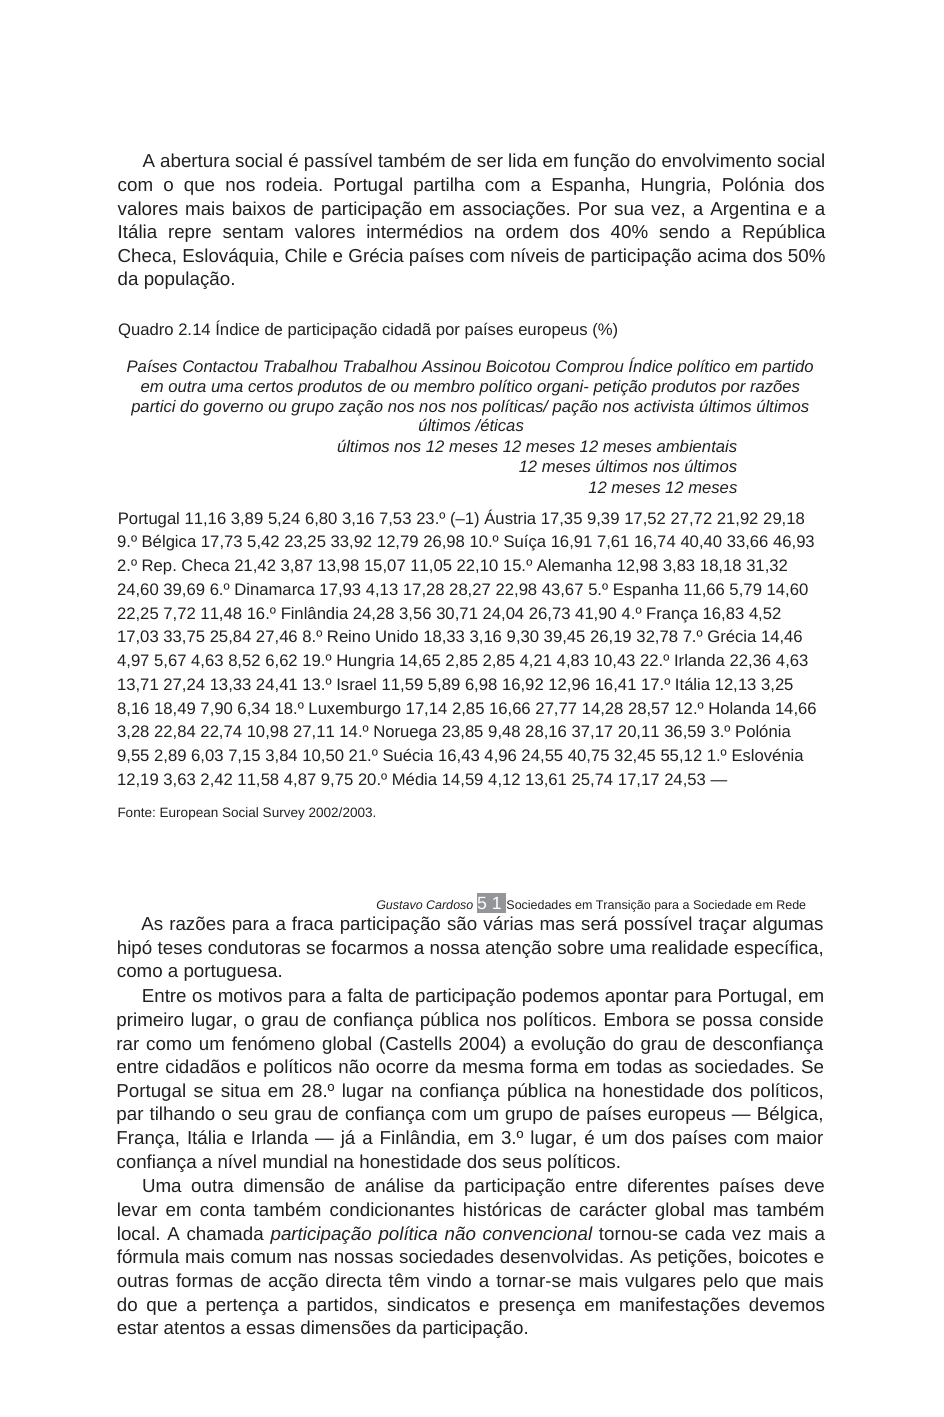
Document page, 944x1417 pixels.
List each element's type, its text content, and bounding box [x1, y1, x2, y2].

text A abertura social é passível também de ser lida em função do envolvimento social com o que nos rodeia. Portugal partilha com a Espanha, Hungria, Polónia dos valores mais baixos de participação em associações. Por sua vez, a Argentina e a Itália repre sentam valores intermédios na ordem dos 40% sendo a República Checa, Eslováquia, Chile e Grécia países com níveis de participação acima dos 50% da população. [117, 150, 826, 290]
text Fonte: European Social Survey 2002/2003. [117, 804, 870, 820]
text Entre os motivos para a falta de participação podemos apontar para Portugal, em primeiro lugar, o grau de confiança pública nos políticos. Embora se possa conside rar como um fenómeno global (Castells 2004) a evolução do grau de desconfiança entre cidadãos e políticos não ocorre da mesma forma em todas as sociedades. Se Portugal se situa em 28.º lugar na confiança pública na honestidade dos políticos, par tilhando o seu grau de confiança com um grupo de países europeus — Bélgica, França, Itália e Irlanda — já a Finlândia, em 3.º lugar, é um dos países com maior confiança a nível mundial na honestidade dos seus políticos. [116, 985, 824, 1172]
text 12 meses últimos nos últimos [20, 457, 737, 476]
text Países Contactou Trabalhou Trabalhou Assinou Boicotou Comprou Índice político em partido em outra uma certos produtos de ou membro político organi- petição produtos por razões partici do governo ou grupo zação nos nos nos políticas/ pação nos activista últimos últimos últimos /éticas [117, 357, 825, 435]
text Quadro 2.14 Índice de participação cidadã por países europeus (%) [118, 320, 870, 339]
text Gustavo Cardoso 5 1 Sociedades em Transição para a Sociedade em Rede [20, 893, 477, 913]
text As razões para a fraca participação são várias mas será possível traçar algumas hipó teses condutoras se focarmos a nossa atenção sobre uma realidade específica, como a portuguesa. [117, 913, 824, 982]
text Uma outra dimensão de análise da participação entre diferentes países deve levar em conta também condicionantes históricas de carácter global mas também local. A chamada participação política não convencional tornou-se cada vez mais a fórmula mais comum nas nossas sociedades desenvolvidas. As petições, boicotes e outras formas de acção directa têm vindo a tornar-se mais vulgares pelo que mais do que a pertença a partidos, sindicatos e presença em manifestações devemos estar atentos a essas dimensões da participação. [117, 1175, 825, 1339]
text últimos nos 12 meses 12 meses 12 meses ambientais [20, 437, 737, 456]
text 12 meses 12 meses [20, 478, 737, 497]
text Portugal 11,16 3,89 5,24 6,80 3,16 7,53 23.º (–1) Áustria 17,35 9,39 17,52 27,72 21,92 29,18 9.º Bélgica 17,73 5,42 23,25 33,92 12,79 26,98 10.º Suíça 16,91 7,61 16,74 40,40 33,66 46,93 2.º Rep. Checa 21,42 3,87 13,98 15,07 11,05 22,10 15.º Alemanha 12,98 3,83 18,18 31,32 24,60 39,69 6.º Dinamarca 17,93 4,13 17,28 28,27 22,98 43,67 5.º Espanha 11,66 5,79 14,60 22,25 7,72 11,48 16.º Finlândia 24,28 3,56 30,71 24,04 26,73 41,90 4.º França 16,83 4,52 17,03 33,75 25,84 27,46 8.º Reino Unido 18,33 3,16 9,30 39,45 26,19 32,78 7.º Grécia 14,46 4,97 5,67 4,63 8,52 6,62 19.º Hungria 14,65 2,85 2,85 4,21 4,83 10,43 22.º Irlanda 22,36 4,63 13,71 27,24 13,33 24,41 13.º Israel 11,59 5,89 6,98 16,92 12,96 16,41 17.º Itália 12,13 3,25 8,16 18,49 7,90 6,34 18.º Luxemburgo 17,14 2,85 16,66 27,77 14,28 28,57 12.º Holanda 14,66 3,28 22,84 22,74 10,98 27,11 14.º Noruega 23,85 9,48 28,16 37,17 20,11 36,59 3.º Polónia 9,55 2,89 6,03 7,15 3,84 10,50 21.º Suécia 16,43 4,96 24,55 40,75 32,45 55,12 1.º Eslovénia 12,19 3,63 2,42 11,58 4,87 9,75 20.º Média 14,59 4,12 13,61 25,74 17,17 24,53 — [117, 508, 825, 789]
text Gustavo Cardoso 5 1 Sociedades em Transição para a Sociedade em Rede [506, 893, 806, 913]
